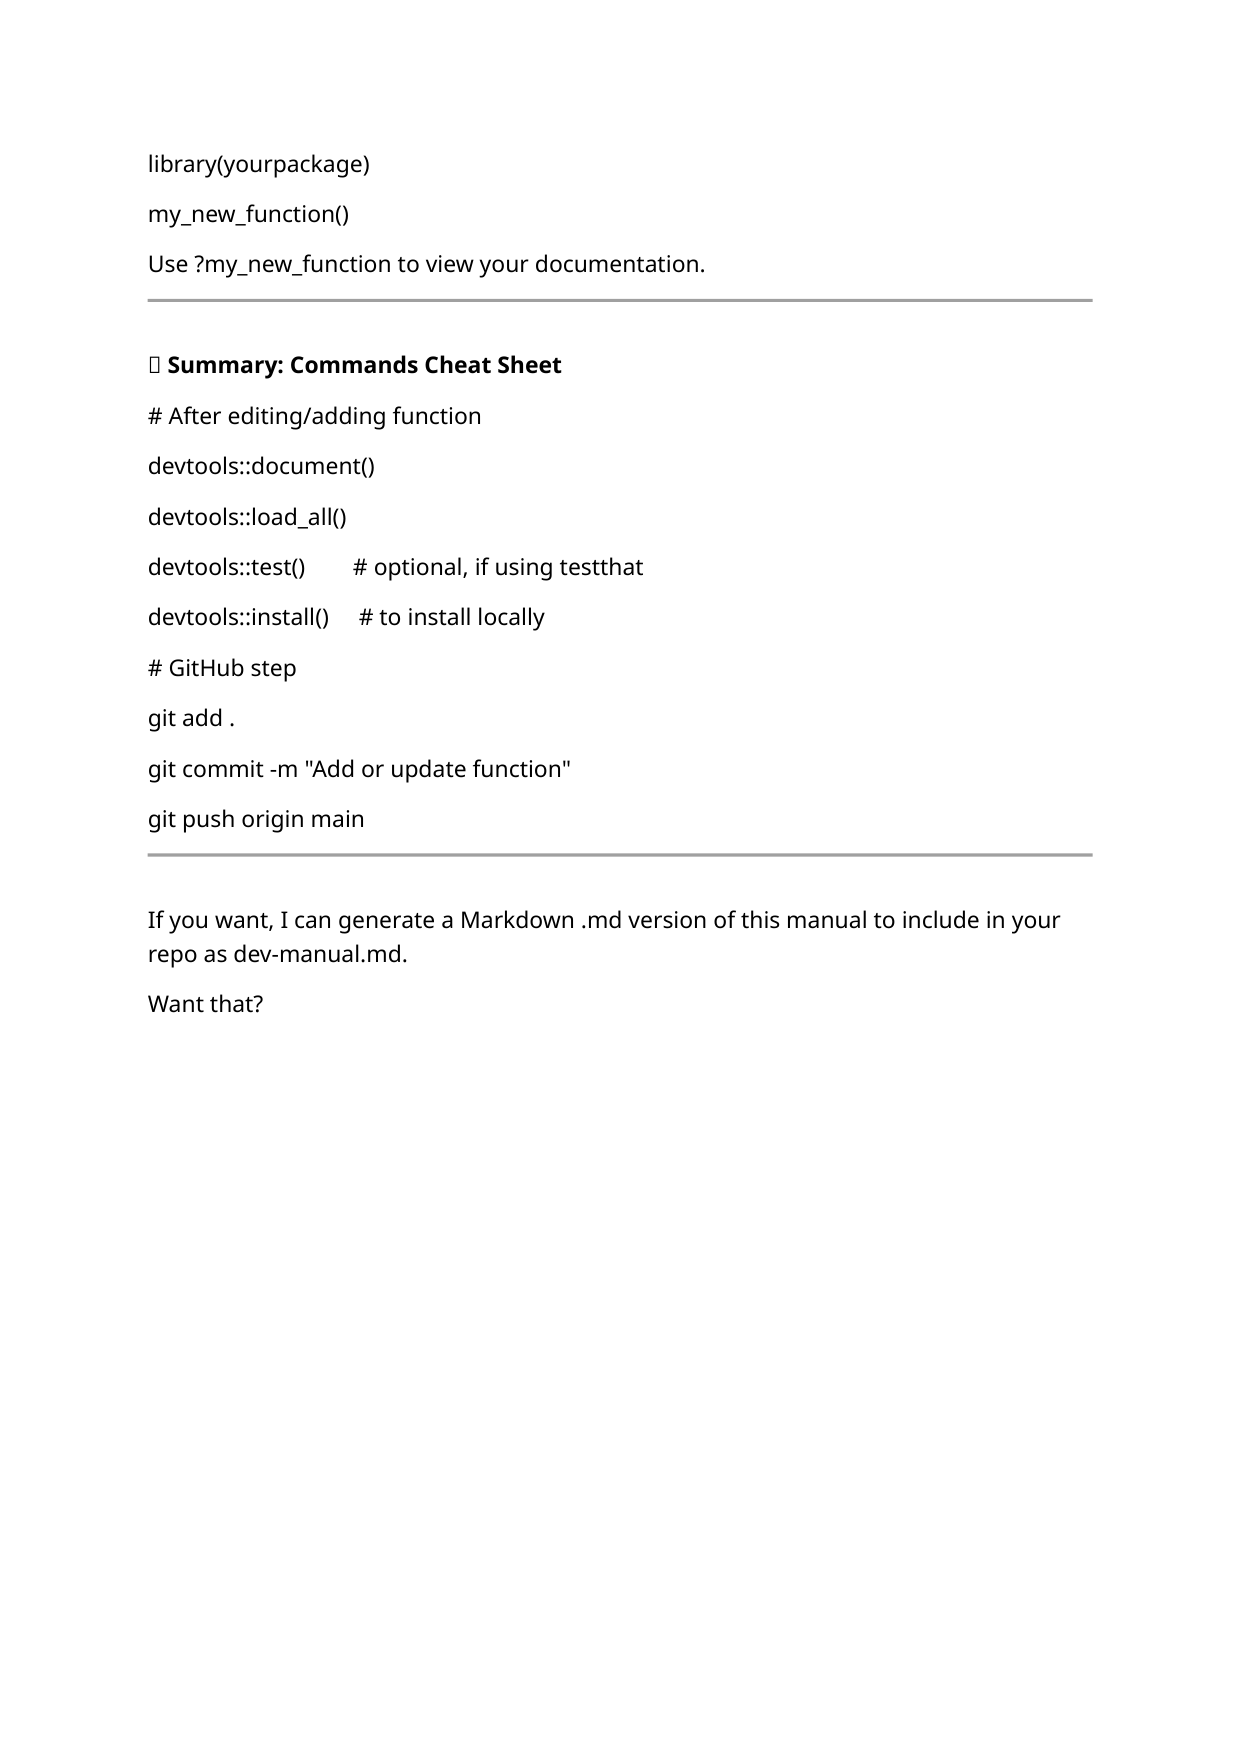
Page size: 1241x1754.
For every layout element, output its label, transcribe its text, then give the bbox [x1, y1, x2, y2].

text devtools::document() [148, 450, 1093, 481]
text # After editing/adding function [148, 400, 1093, 431]
text git commit -m "Add or update function" [148, 753, 1093, 784]
text devtools::install() # to install locally [148, 601, 1093, 633]
text Use ?my_new_function to view your documentation. [148, 248, 1093, 280]
text devtools::test() # optional, if using testthat [148, 551, 1093, 582]
text git add . [148, 702, 1093, 733]
text Want that? [148, 988, 1093, 1019]
text 🔚 Summary: Commands Cheat Sheet [148, 349, 1093, 381]
text # GitHub step [148, 652, 1093, 683]
text If you want, I can generate a Markdown .md version of this manual to include in your repo as dev-manual.md. [148, 904, 1093, 969]
text git push origin main [148, 803, 1093, 834]
text library(yourpackage) [148, 148, 1093, 179]
text my_new_function() [148, 198, 1093, 229]
text devtools::load_all() [148, 501, 1093, 532]
